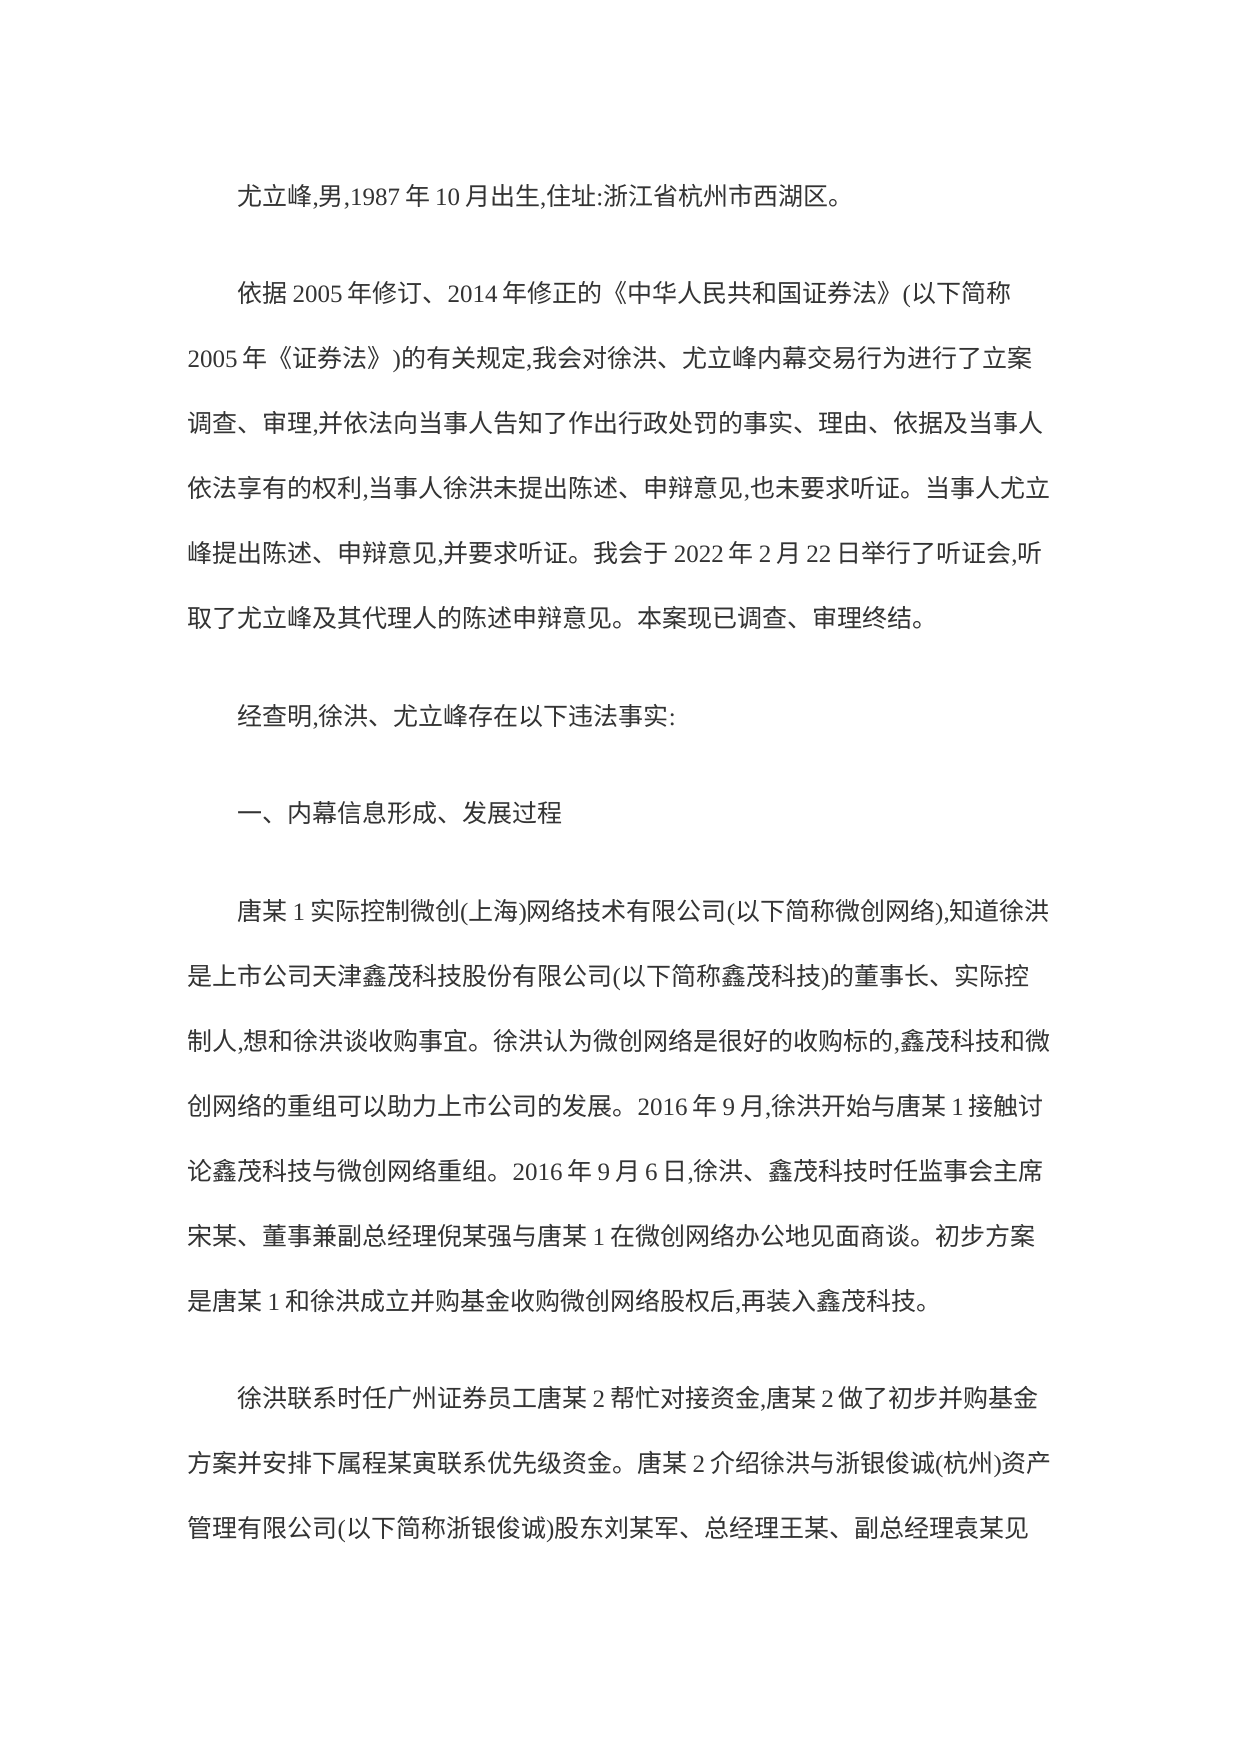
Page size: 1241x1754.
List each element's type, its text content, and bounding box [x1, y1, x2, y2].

text 一、内幕信息形成、发展过程 [187, 779, 1053, 844]
text 尤立峰,男,1987年10月出生,住址:浙江省杭州市西湖区。 [187, 162, 1053, 227]
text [187, 1364, 1053, 1559]
text 经查明,徐洪、尤立峰存在以下违法事实: [187, 682, 1053, 747]
text 唐某1实际控制微创(上海)网络技术有限公司(以下简称微创网络),知道徐洪是上市公司天津鑫茂科技股份有限公司(以下简称鑫茂科技)的董事长、实际控制人,想和徐洪谈收购事宜。徐洪认为微创网络是很好的收购标的,鑫茂科技和微创网络的重组可以助力上市公司的发展。2016年9月,徐洪开始与唐某1接触讨论鑫茂科技与微创网络重组。2016年9月6日,徐洪、鑫茂科技时任监事会主席宋某、董事兼副总经理倪某强与唐某1在微创网络办公地见面商谈。初步方案是唐某1和徐洪成立并购基金收购微创网络股权后,再装入鑫茂科技。 [187, 877, 1053, 1332]
text 依据2005年修订、2014年修正的《中华人民共和国证券法》(以下简称2005年《证券法》)的有关规定,我会对徐洪、尤立峰内幕交易行为进行了立案调查、审理,并依法向当事人告知了作出行政处罚的事实、理由、依据及当事人依法享有的权利,当事人徐洪未提出陈述、申辩意见,也未要求听证。当事人尤立峰提出陈述、申辩意见,并要求听证。我会于2022年2月22日举行了听证会,听取了尤立峰及其代理人的陈述申辩意见。本案现已调查、审理终结。 [187, 259, 1053, 649]
